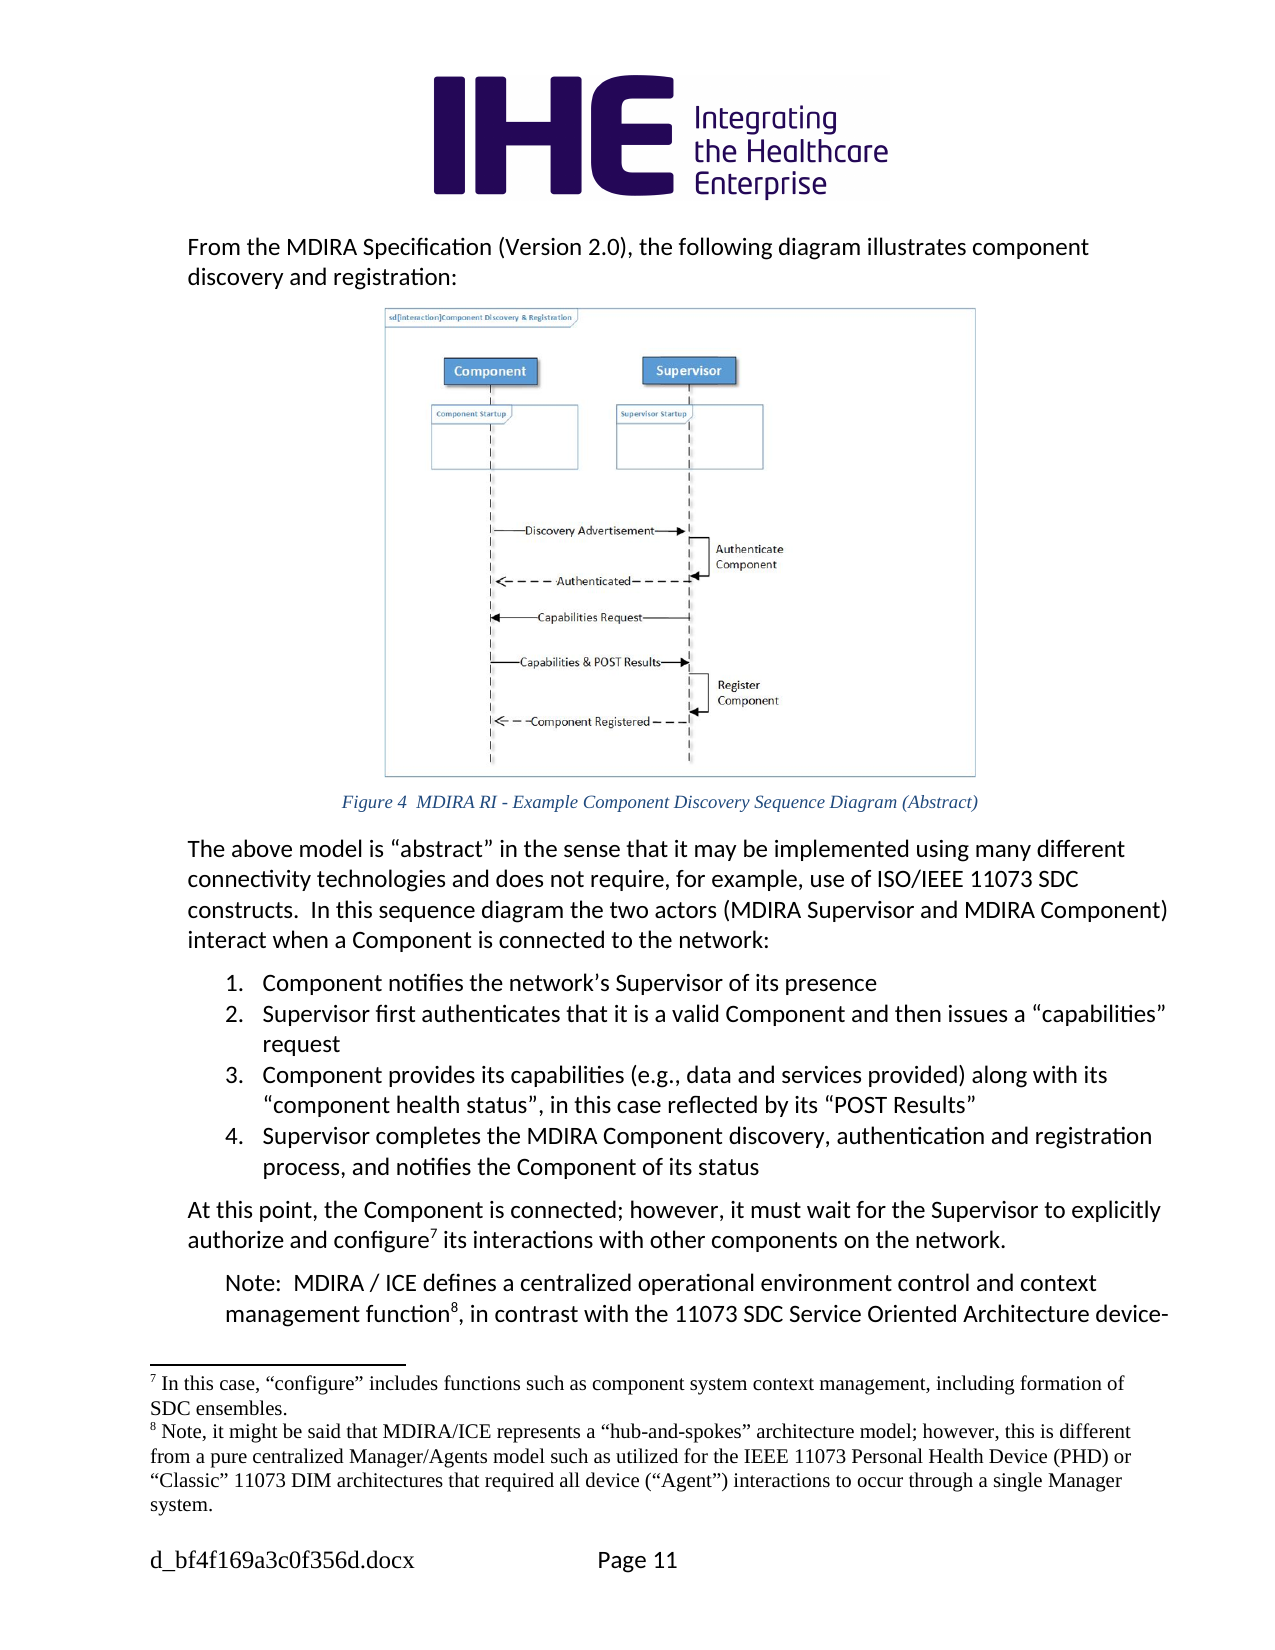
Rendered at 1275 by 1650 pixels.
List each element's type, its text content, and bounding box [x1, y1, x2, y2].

text The above model is “abstract” in the sense that it may be implemented using many different connectivity technologies and does not require, for example, use of ISO/IEEE 11073 SDC constructs. In this sequence diagram the two actors (MDIRA Supervisor and MDIRA Component) interact when a Component is connected to the network: [187, 833, 1170, 955]
picture [430, 75, 890, 201]
list Supervisor first authenticates that it is a valid Component and then issues a “capabilities” request [225, 998, 1170, 1059]
text At this point, the Component is connected; however, it must wait for the Supervisor to explicitly authorize and configure its interactions with other components on the network. [187, 1194, 1170, 1255]
text From the MDIRA Specification (Version 2.0), the following diagram illustrates component discovery and registration: [187, 231, 1170, 292]
picture [379, 304, 979, 779]
list Supervisor completes the MDIRA Component discovery, authentication and registration process, and notifies the Component of its status [225, 1120, 1170, 1181]
list Component notifies the network’s Supervisor of its presence [225, 968, 1170, 998]
list Component provides its capabilities (e.g., data and services provided) along with its “component health status”, in this case reflected by its “POST Results” [225, 1059, 1170, 1120]
